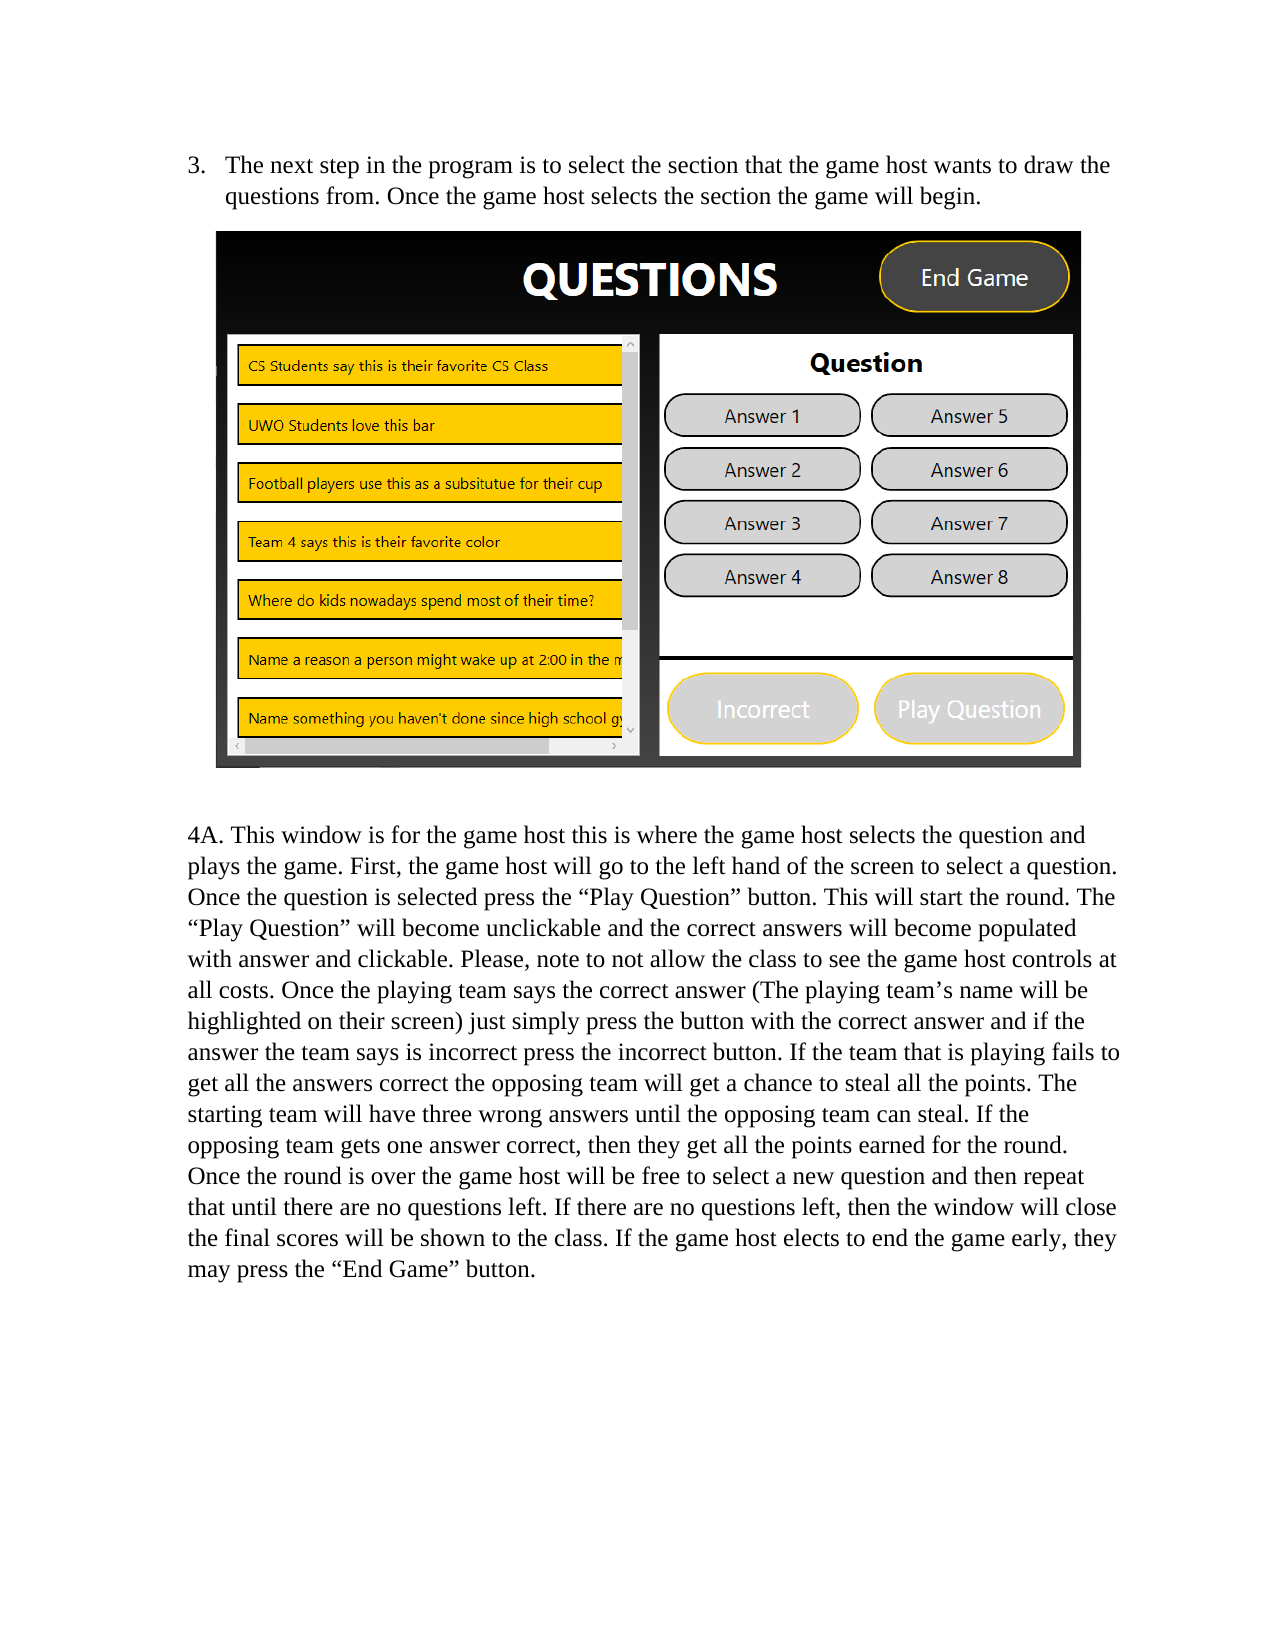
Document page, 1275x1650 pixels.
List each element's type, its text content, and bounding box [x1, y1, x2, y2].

list The next step in the program is to select the section that the game host wants to draw the questions from. Once the game host selects the section the game will begin. [187, 150, 1125, 210]
text 4A. This window is for the game host this is where the game host selects the question and plays the game. First, the game host will go to the left hand of the screen to select a question. Once the question is selected press the “Play Question” button. This will start the round. The “Play Question” will become unclickable and the correct answers will become populated with answer and clickable. Please, note to not allow the class to see the game host controls at all costs. Once the playing team says the correct answer (The playing team’s name will be highlighted on their screen) just simply press the button with the correct answer and if the answer the team says is incorrect press the incorrect button. If the team that is playing fails to get all the answers correct the opposing team will get a chance to steal all the points. The starting team will have three wrong answers until the opposing team can steal. If the opposing team gets one answer correct, then they get all the points earned for the round. Once the round is over the game host will be free to select a new question and then repeat that until there are no questions left. If there are no questions left, then the window will close the final scores will be shown to the class. If the game host elects to end the game early, they may press the “End Game” button. [187, 820, 1125, 1283]
picture [215, 231, 1082, 768]
